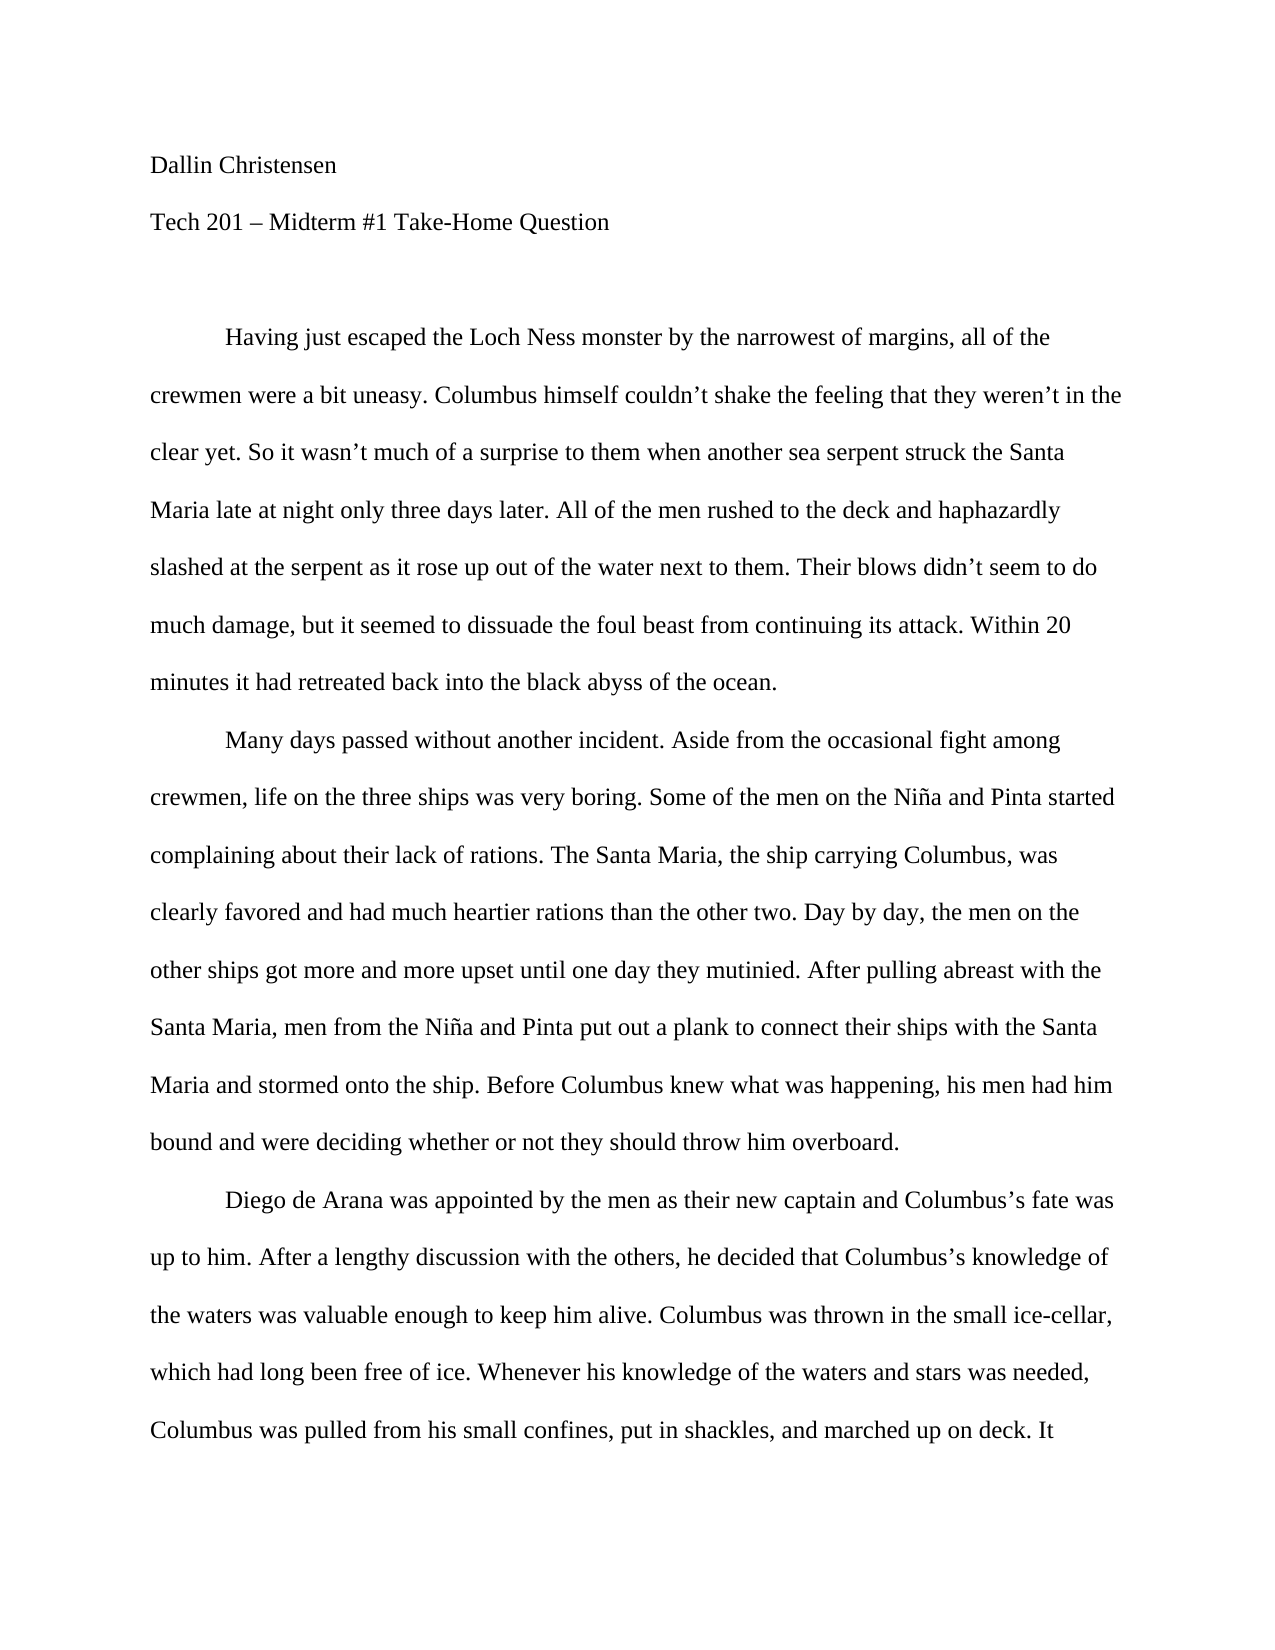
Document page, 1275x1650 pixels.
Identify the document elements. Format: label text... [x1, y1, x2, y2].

text Having just escaped the Loch Ness monster by the narrowest of margins, all of the crewmen were a bit uneasy. Columbus himself couldn’t shake the feeling that they weren’t in the clear yet. So it wasn’t much of a surprise to them when another sea serpent struck the Santa Maria late at night only three days later. All of the men rushed to the deck and haphazardly slashed at the serpent as it rose up out of the water next to them. Their blows didn’t seem to do much damage, but it seemed to dissuade the foul beast from continuing its attack. Within 20 minutes it had retreated back into the black abyss of the ocean. [150, 322, 1125, 696]
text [150, 1185, 1125, 1444]
text Tech 201 – Midterm #1 Take-Home Question [150, 207, 1125, 236]
text Many days passed without another incident. Aside from the occasional fight among crewmen, life on the three ships was very boring. Some of the men on the Niña and Pinta started complaining about their lack of rations. The Santa Maria, the ship carrying Columbus, was clearly favored and had much heartier rations than the other two. Day by day, the men on the other ships got more and more upset until one day they mutinied. After pulling abreast with the Santa Maria, men from the Niña and Pinta put out a plank to connect their ships with the Santa Maria and stormed onto the ship. Before Columbus knew what was happening, his men had him bound and were deciding whether or not they should throw him overboard. [150, 725, 1125, 1156]
text Dallin Christensen [150, 150, 1125, 179]
